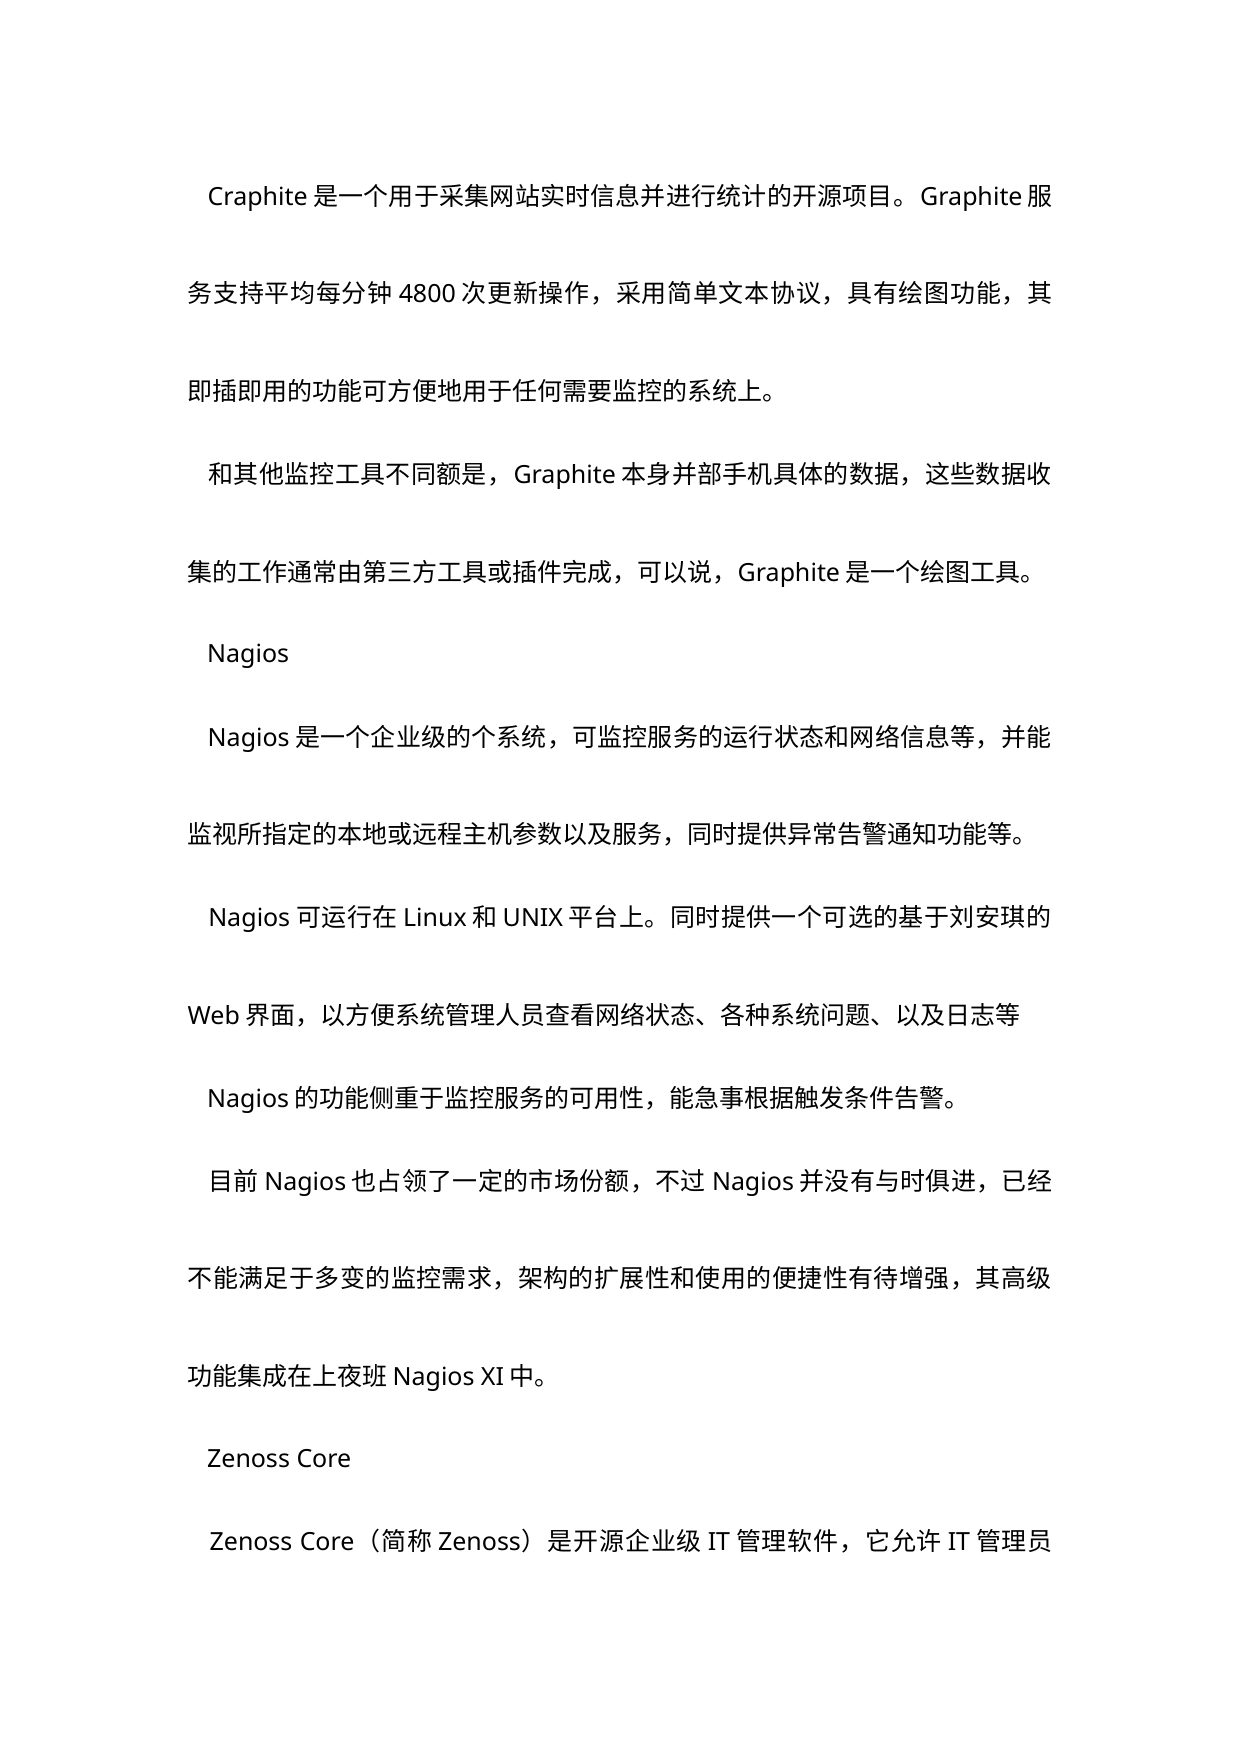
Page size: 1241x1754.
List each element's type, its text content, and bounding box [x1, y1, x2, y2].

text 和其他监控工具不同额是，Graphite本身并部手机具体的数据，这些数据收集的工作通常由第三方工具或插件完成，可以说，Graphite是一个绘图工具。 [187, 440, 1053, 603]
text 目前Nagios也占领了一定的市场份额，不过Nagios并没有与时俱进，已经不能满足于多变的监控需求，架构的扩展性和使用的便捷性有待增强，其高级功能集成在上夜班Nagios XI中。 [187, 1147, 1053, 1407]
text Nagios的功能侧重于监控服务的可用性，能急事根据触发条件告警。 [187, 1064, 1053, 1129]
text Zenoss Core [187, 1425, 1053, 1490]
text Nagios [187, 621, 1053, 686]
text Nagios可运行在Linux和UNIX平台上。同时提供一个可选的基于刘安琪的Web界面，以方便系统管理人员查看网络状态、各种系统问题、以及日志等 [187, 883, 1053, 1046]
text Craphite是一个用于采集网站实时信息并进行统计的开源项目。Graphite服务支持平均每分钟4800次更新操作，采用简单文本协议，具有绘图功能，其即插即用的功能可方便地用于任何需要监控的系统上。 [187, 162, 1053, 422]
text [187, 1507, 1053, 1572]
text Nagios是一个企业级的个系统，可监控服务的运行状态和网络信息等，并能监视所指定的本地或远程主机参数以及服务，同时提供异常告警通知功能等。 [187, 703, 1053, 865]
